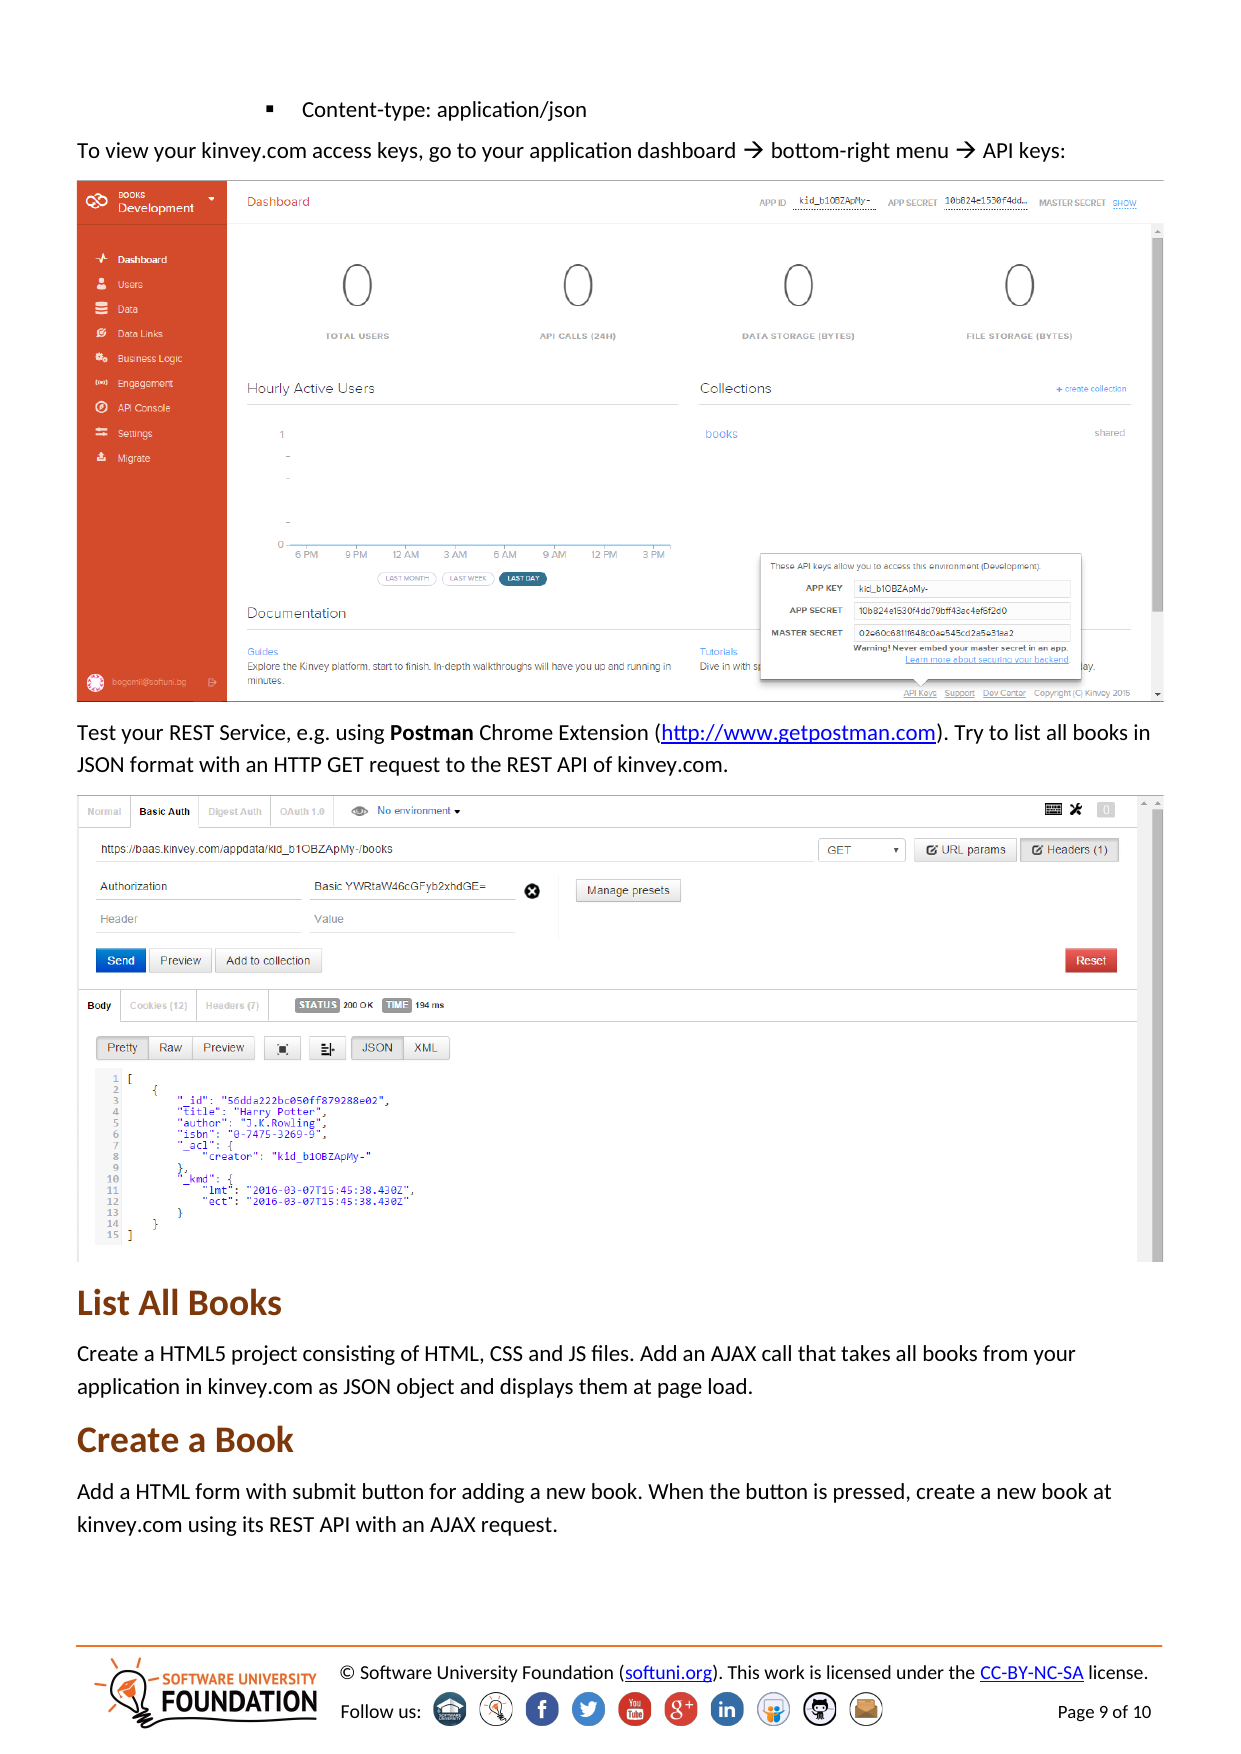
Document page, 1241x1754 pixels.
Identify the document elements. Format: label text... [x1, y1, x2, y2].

subtitle List All Books [77, 1278, 1163, 1324]
picture [618, 1692, 652, 1726]
text Create a HTML5 project consisting of HTML, CSS and JS files. Add an AJAX call that takes all books from your application in kinvey.com as JSON object and displays them at page load. [77, 1339, 1163, 1400]
picture [93, 1656, 317, 1729]
picture [433, 1692, 467, 1726]
picture [757, 1692, 790, 1726]
picture [76, 180, 1164, 702]
picture [710, 1692, 744, 1726]
text Test your REST Service, e.g. using Postman Chrome Extension (http://www.getpostman.com). Try to list all books in JSON format with an HTTP GET request to the REST API of kinvey.com. [77, 718, 1163, 778]
text To view your kinvey.com access keys, go to your application dashboard bottom-right menu API keys: [77, 136, 1163, 164]
subtitle Create a Book [77, 1416, 1163, 1462]
picture [849, 1692, 883, 1726]
picture [479, 1692, 513, 1726]
list Content-type: application/json [264, 95, 1163, 123]
picture [76, 795, 1164, 1262]
picture [525, 1692, 559, 1726]
picture [572, 1692, 605, 1726]
text Add a HTML form with submit button for adding a new book. When the button is pressed, create a new book at kinvey.com using its REST API with an AJAX request. [77, 1477, 1163, 1538]
picture [803, 1692, 837, 1726]
picture [664, 1692, 698, 1726]
